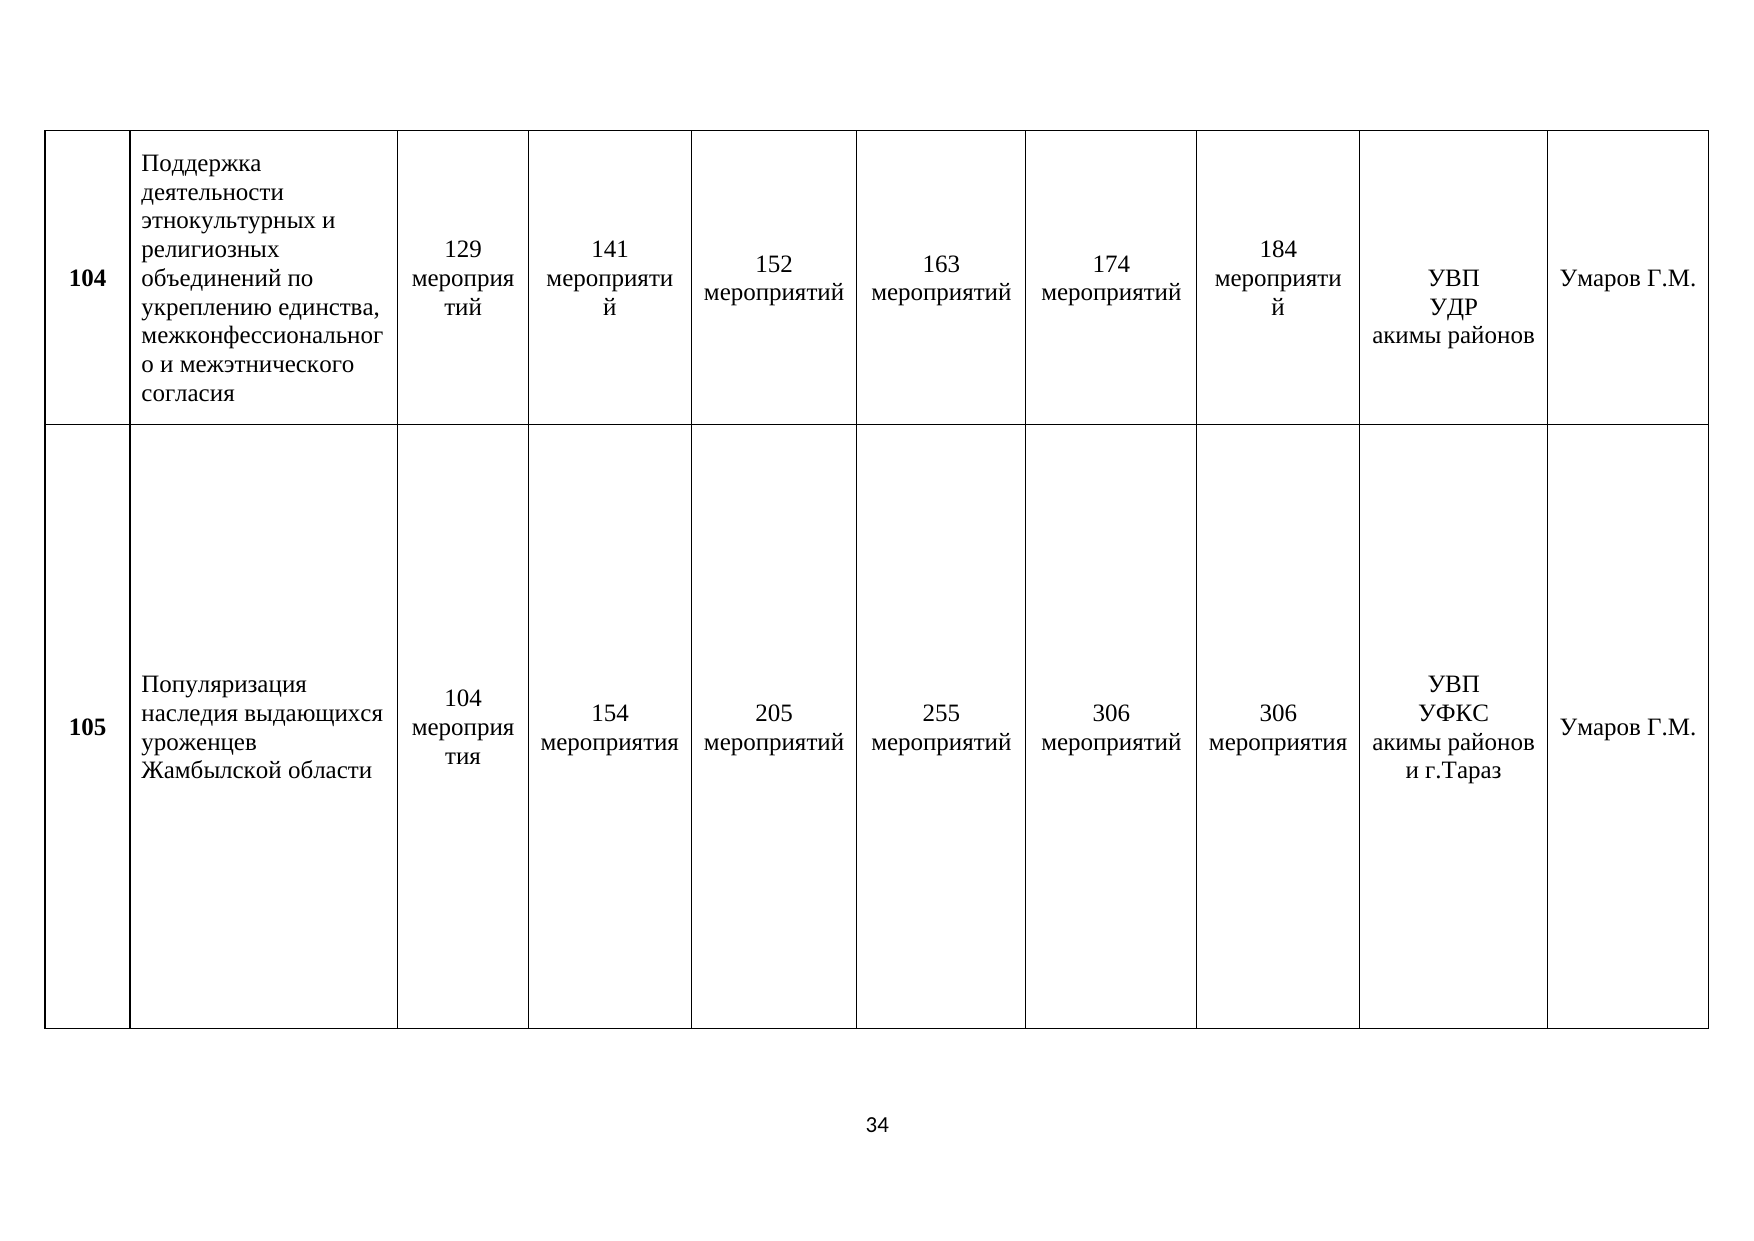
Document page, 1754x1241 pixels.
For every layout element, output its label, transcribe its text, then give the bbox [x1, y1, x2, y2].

table_cell 306 мероприятий [1026, 425, 1196, 1028]
table_cell 152 мероприятий [692, 131, 856, 424]
table_cell 129 мероприятий [398, 131, 528, 424]
table_cell 105 [46, 425, 129, 1028]
table_cell 163 мероприятий [857, 131, 1025, 424]
table_cell Популяризация наследия выдающихся уроженцев Жамбылской области [131, 425, 397, 1028]
table_cell 154 мероприятия [529, 425, 691, 1028]
table_cell 184 мероприятий [1197, 131, 1359, 424]
table_cell 141 мероприятий [529, 131, 691, 424]
table_cell 306 мероприятия [1197, 425, 1359, 1028]
table_cell 104 [46, 131, 129, 424]
table_cell Умаров Г.М. [1548, 425, 1708, 1028]
table_cell УВП УФКС акимы районов и г.Тараз [1360, 425, 1547, 1028]
table_cell Поддержка деятельности этнокультурных и религиозных объединений по укреплению единства, межконфессионального и межэтнического согласия [131, 131, 397, 424]
table_cell 174 мероприятий [1026, 131, 1196, 424]
table_cell УВП УДР акимы районов [1360, 131, 1547, 424]
table_cell 205 мероприятий [692, 425, 856, 1028]
table_cell 255 мероприятий [857, 425, 1025, 1028]
table_cell Умаров Г.М. [1548, 131, 1708, 424]
table_cell 104 мероприятия [398, 425, 528, 1028]
